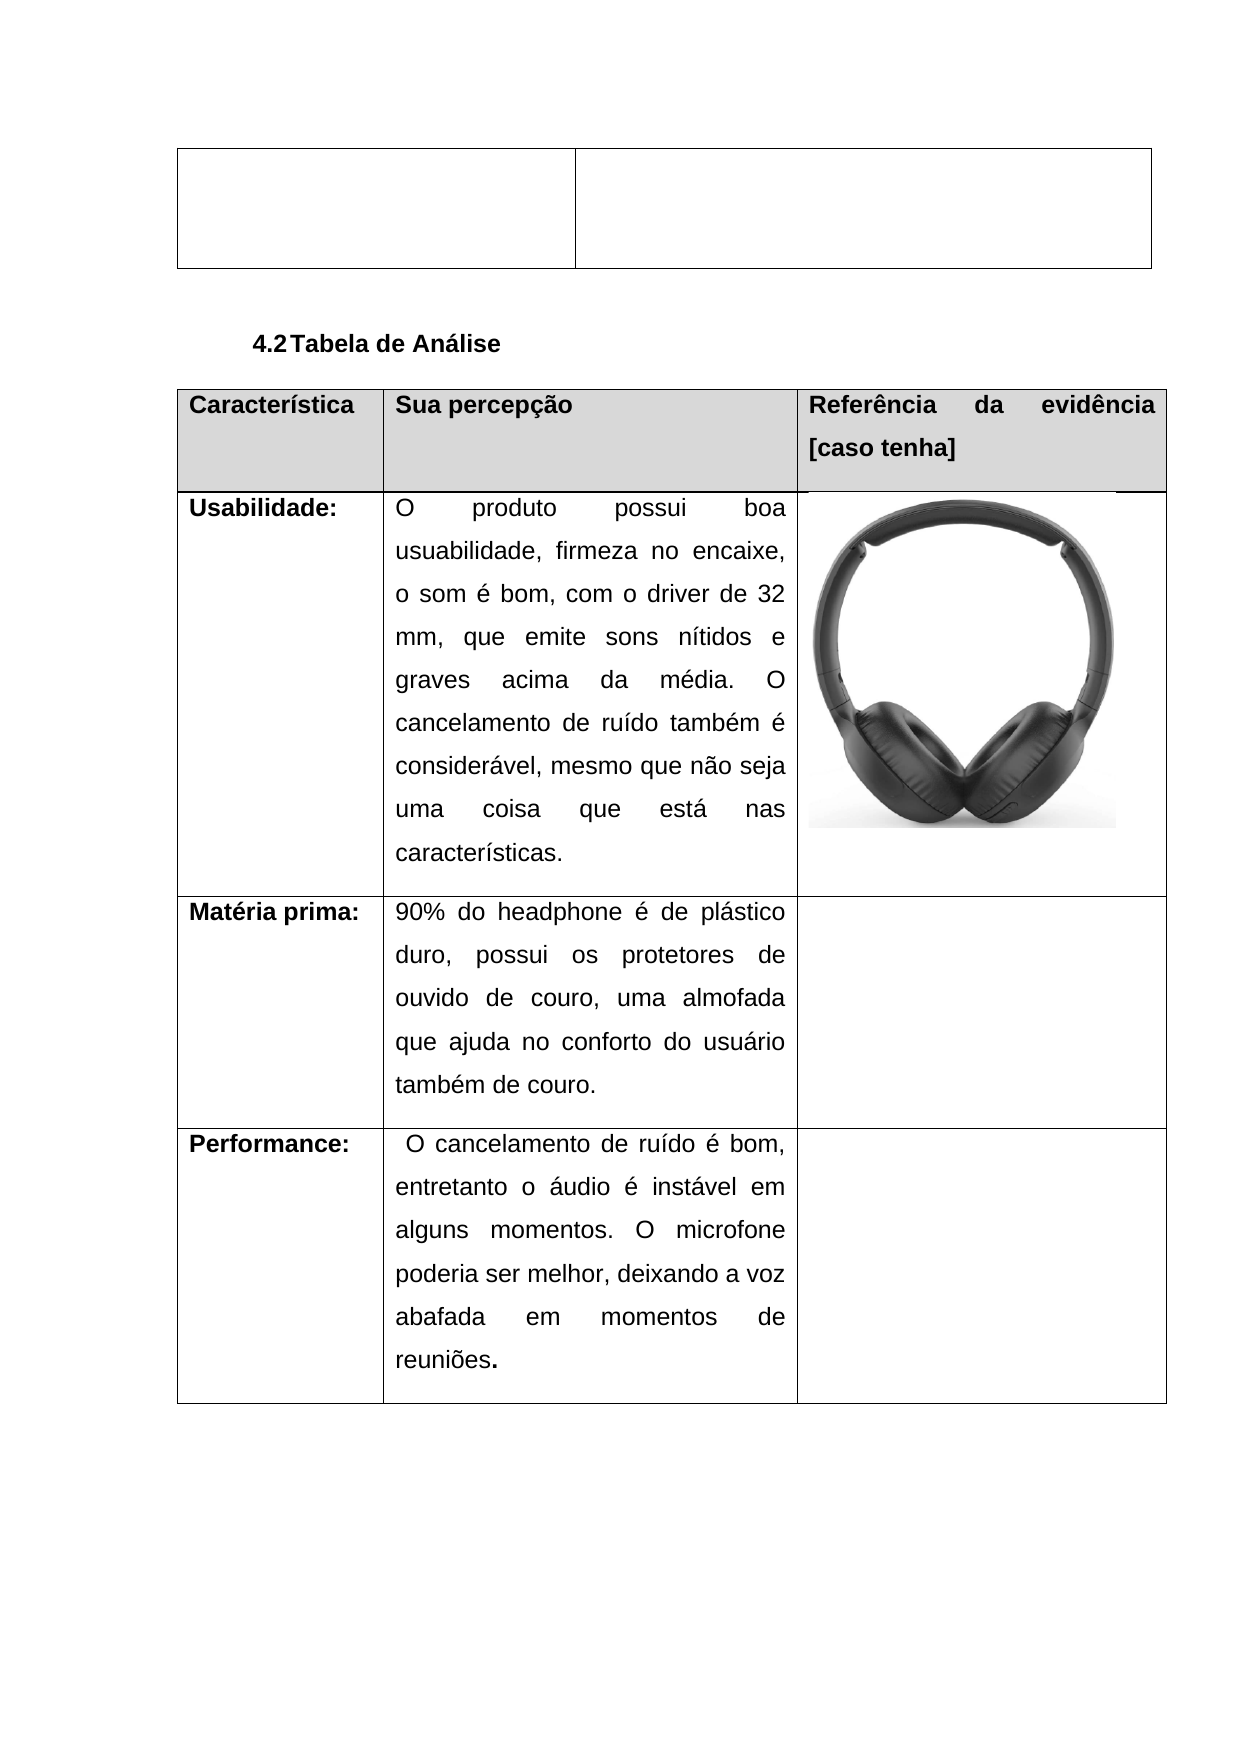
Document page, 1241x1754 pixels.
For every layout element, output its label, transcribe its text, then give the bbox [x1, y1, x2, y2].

table_header Referência da evidência [caso tenha] [798, 390, 1166, 491]
table_cell Matéria prima: [178, 897, 383, 1128]
table_cell [798, 897, 1166, 1128]
table_cell [798, 493, 1166, 896]
subtitle Tabela de Análise [252, 329, 1063, 358]
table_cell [178, 149, 575, 268]
table_header Sua percepção [384, 390, 797, 491]
table_cell Usabilidade: [178, 493, 383, 896]
table_cell 90% do headphone é de plástico duro, possui os protetores de ouvido de couro, uma almofada que ajuda no conforto do usuário também de couro. [384, 897, 797, 1128]
table_cell [798, 1129, 1166, 1403]
table_header Característica [178, 390, 383, 491]
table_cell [576, 149, 1151, 268]
table_cell O produto possui boa usuabilidade, firmeza no encaixe, o som é bom, com o driver de 32 mm, que emite sons nítidos e graves acima da média. O cancelamento de ruído também é considerável, mesmo que não seja uma coisa que está nas características. [384, 493, 797, 896]
table_cell Performance: [178, 1129, 383, 1403]
table_cell O cancelamento de ruído é bom, entretanto o áudio é instável em alguns momentos. O microfone poderia ser melhor, deixando a voz abafada em momentos de reuniões. [384, 1129, 797, 1403]
picture [808, 492, 1116, 828]
